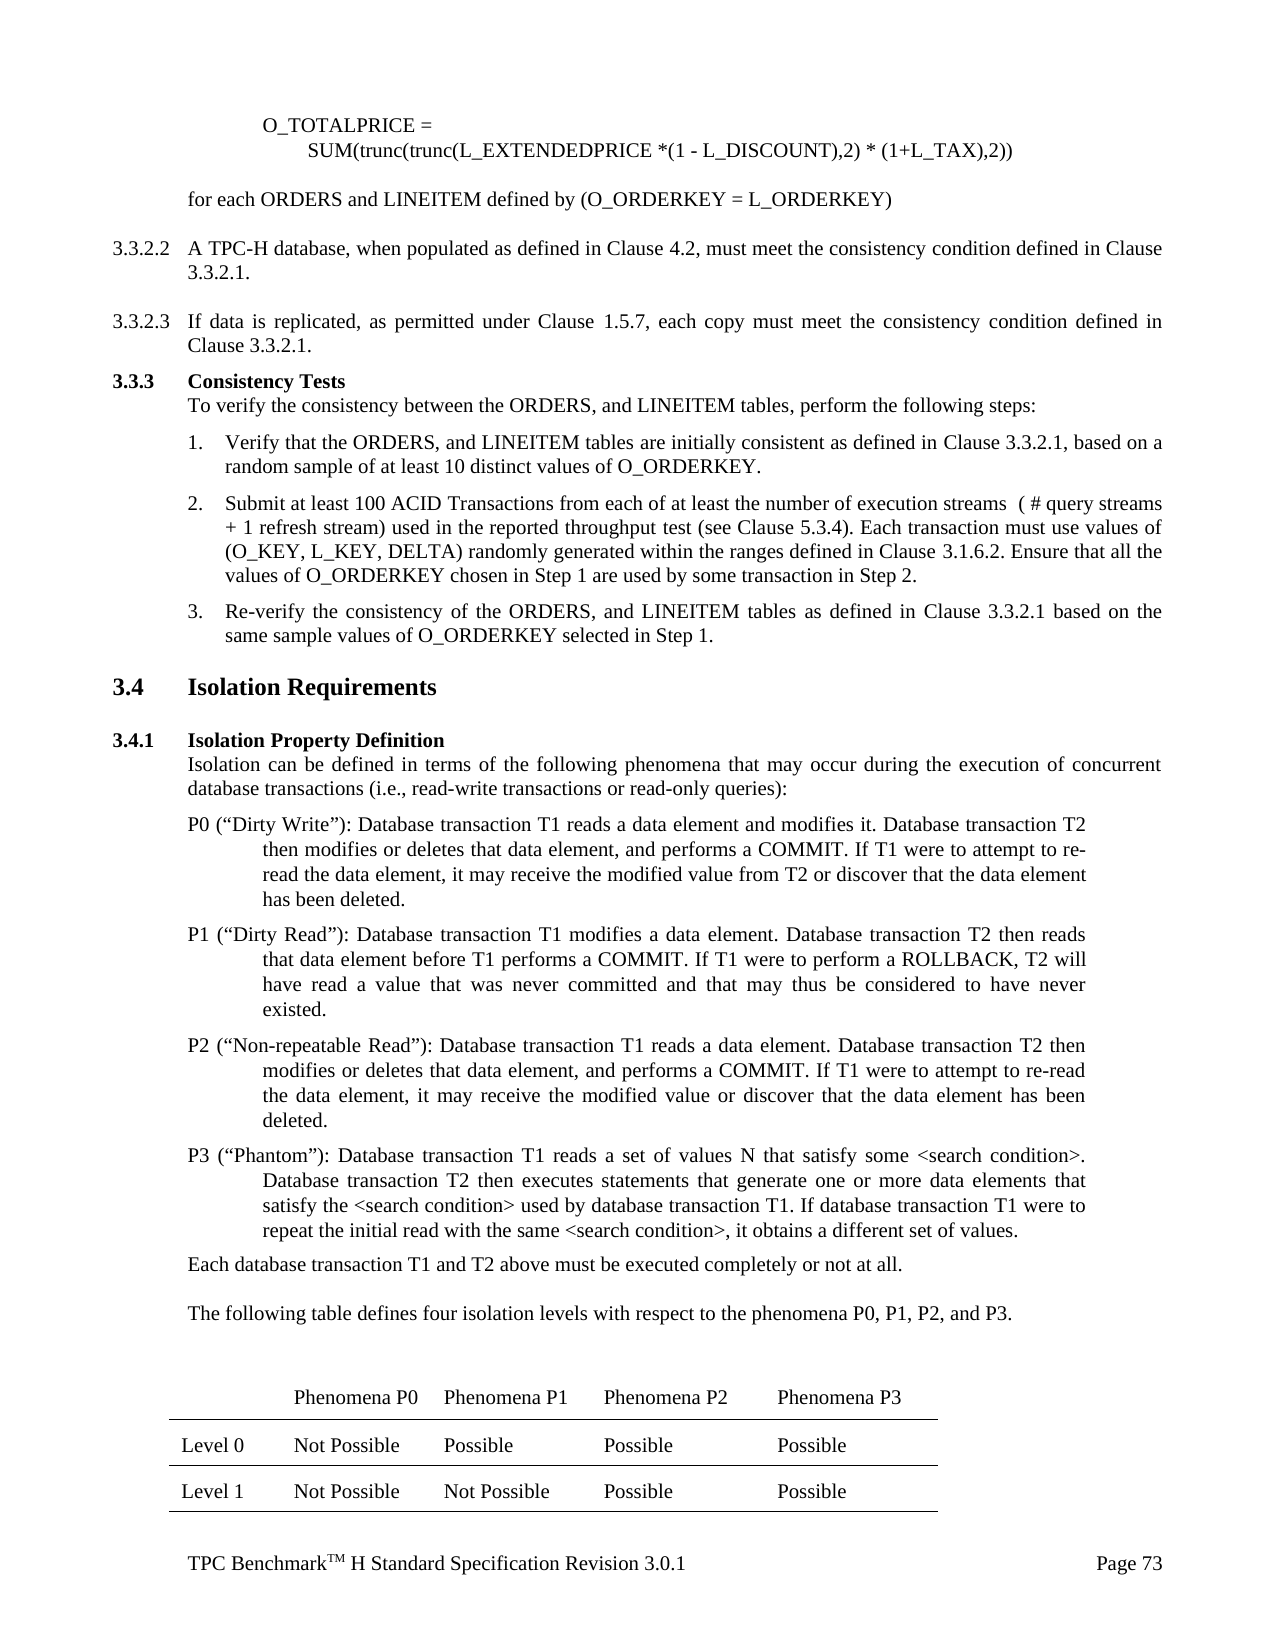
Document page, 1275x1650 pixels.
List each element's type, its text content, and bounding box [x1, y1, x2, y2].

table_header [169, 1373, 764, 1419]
text for each ORDERS and LineItem defined by (O_ORDERKEY = L_ORDERKEY) [187, 187, 1162, 211]
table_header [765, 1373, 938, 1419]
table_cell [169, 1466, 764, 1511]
text P1 (“Dirty Read”): Database transaction T1 modifies a data element. Database transaction T2 then reads that data element before T1 performs a COMMIT. If T1 were to perform a ROLLBACK, T2 will have read a value that was never committed and that may thus be considered to have never existed. [187, 921, 1087, 1021]
text P3 (“Phantom”): Database transaction T1 reads a set of values N that satisfy some <search condition>. Database transaction T2 then executes statements that generate one or more data elements that satisfy the <search condition> used by database transaction T1. If database transaction T1 were to repeat the initial read with the same <search condition>, it obtains a different set of values. [187, 1142, 1087, 1242]
text P0 (“Dirty Write”): Database transaction T1 reads a data element and modifies it. Database transaction T2 then modifies or deletes that data element, and performs a COMMIT. If T1 were to attempt to re-read the data element, it may receive the modified value from T2 or discover that the data element has been deleted. [187, 811, 1087, 911]
subtitle Isolation Property Definition80 [112, 728, 1162, 752]
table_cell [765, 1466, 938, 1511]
text Re-verify the consistency of the ORDERS, and LINEITEM tables as defined in Clause 3.3.2.1 based on the same sample values of O_ORDERKEY selected in Step 1. [187, 599, 1162, 647]
text P2 (“Non-repeatable Read”): Database transaction T1 reads a data element. Database transaction T2 then modifies or deletes that data element, and performs a COMMIT. If T1 were to attempt to re-read the data element, it may receive the modified value or discover that the data element has been deleted. [187, 1032, 1087, 1132]
subtitle A TPC-H database, when populated as defined in Clause 4.2, must meet the consistency condition defined in Clause 3.3.2.1. [112, 236, 1162, 284]
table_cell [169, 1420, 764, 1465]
subtitle Consistency Tests [112, 369, 1162, 393]
text Submit at least 100 ACID Transactions from each of at least the number of execution streams ( # query streams + 1 refresh stream) used in the reported throughput test (see Clause 5.3.4). Each transaction must use values of (O_KEY, L_KEY, DELTA) randomly generated within the ranges defined in Clause 3.1.6.2. Ensure that all the values of O_ORDERKEY chosen in Step 1 are used by some transaction in Step 2. [187, 491, 1162, 587]
text O_TOTALPRICE = SUM(trunc(trunc(L_EXTENDEDPRICE *(1 - L_DISCOUNT),2) * (1+L_TAX),2)) [262, 112, 1162, 162]
subtitle Isolation Requirements80 [112, 672, 1162, 701]
subtitle If data is replicated, as permitted under Clause 1.5.7, each copy must meet the consistency condition defined in Clause 3.3.2.1. [112, 309, 1162, 357]
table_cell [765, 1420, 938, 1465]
list Verify that the ORDERS, and LINEITEM tables are initially consistent as defined in Clause 3.3.2.1, based on a random sample of at least 10 distinct values of O_ORDERKEY. [187, 430, 1162, 478]
text The following table defines four isolation levels with respect to the phenomena P0, P1, P2, and P3. [187, 1301, 1162, 1324]
text To verify the consistency between the ORDERS, and LINEITEM tables, perform the following steps: [187, 393, 1162, 417]
text Isolation can be defined in terms of the following phenomena that may occur during the execution of concurrent database transactions (i.e., read-write transactions or read-only queries): [187, 752, 1162, 800]
text Each database transaction T1 and T2 above must be executed completely or not at all. [187, 1252, 1162, 1276]
